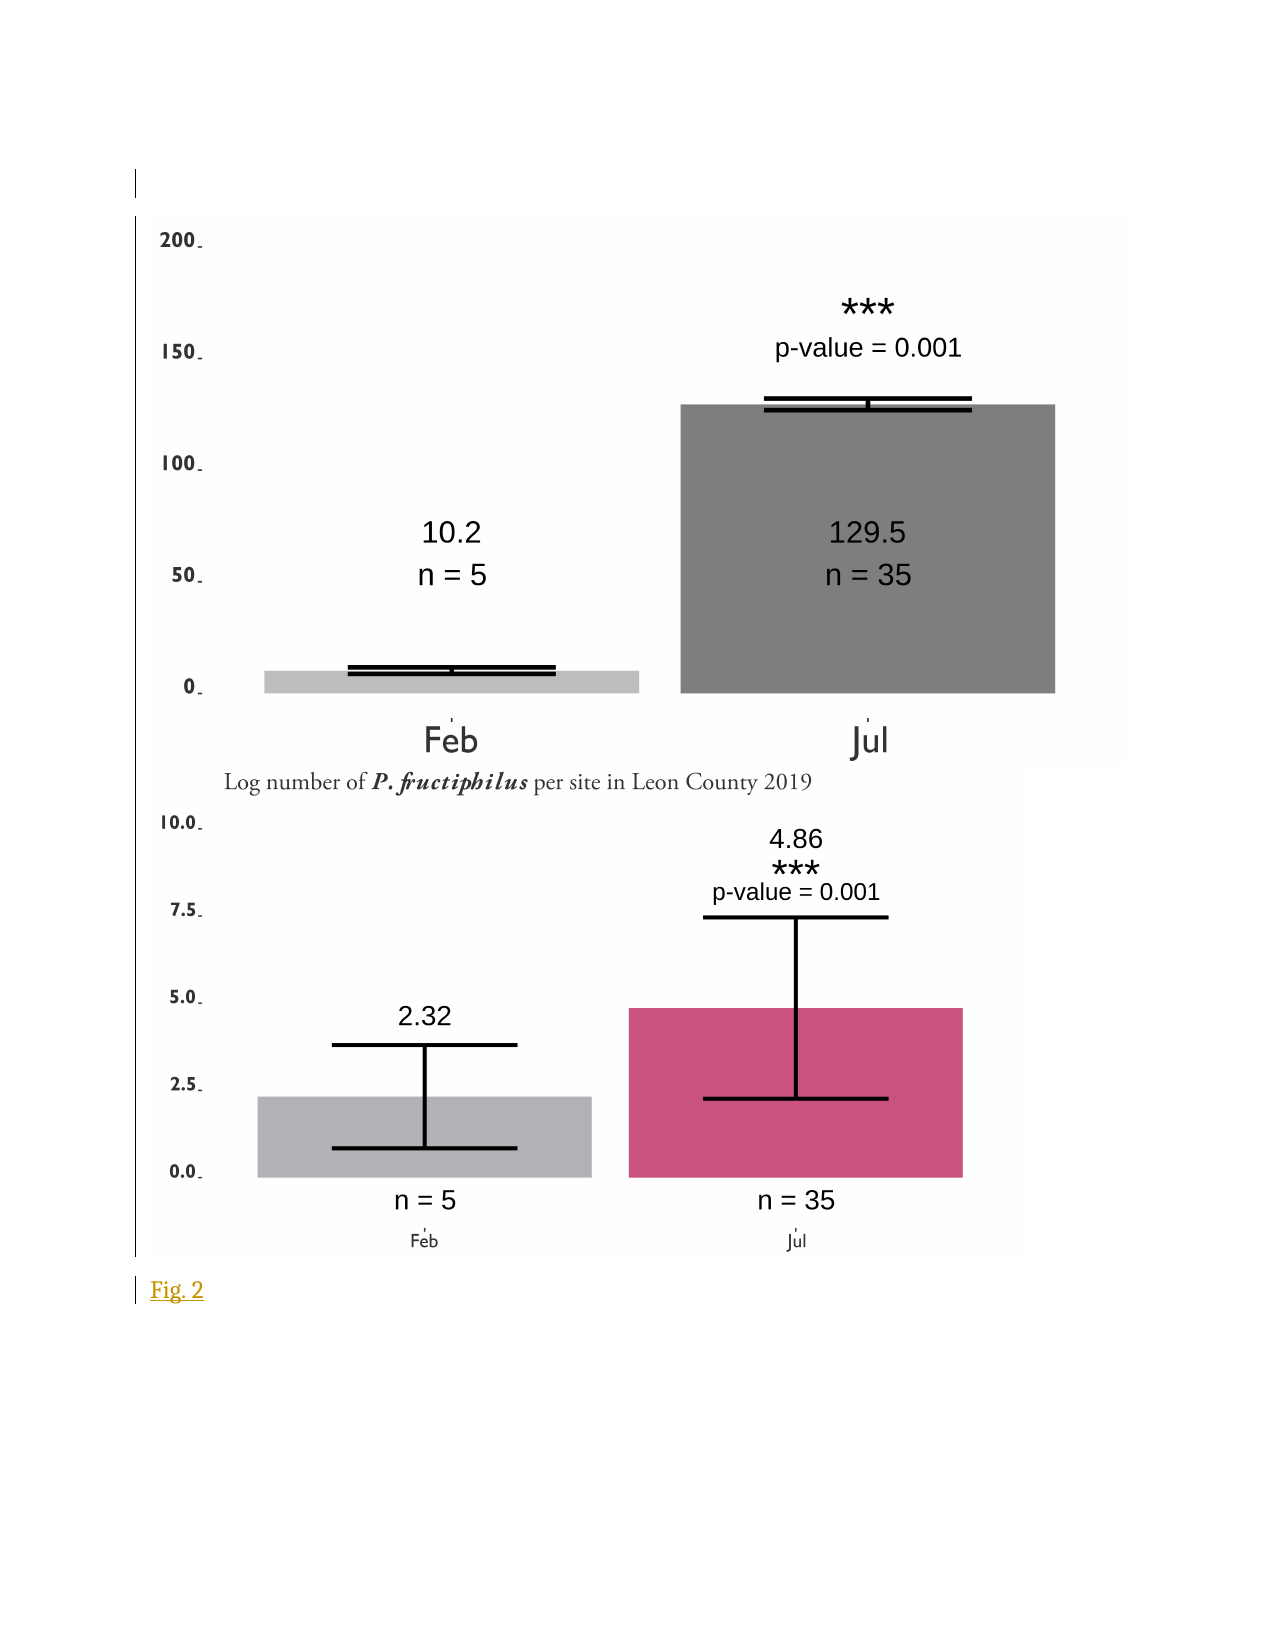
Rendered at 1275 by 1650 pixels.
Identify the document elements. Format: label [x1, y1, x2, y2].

picture [150, 216, 1125, 1257]
